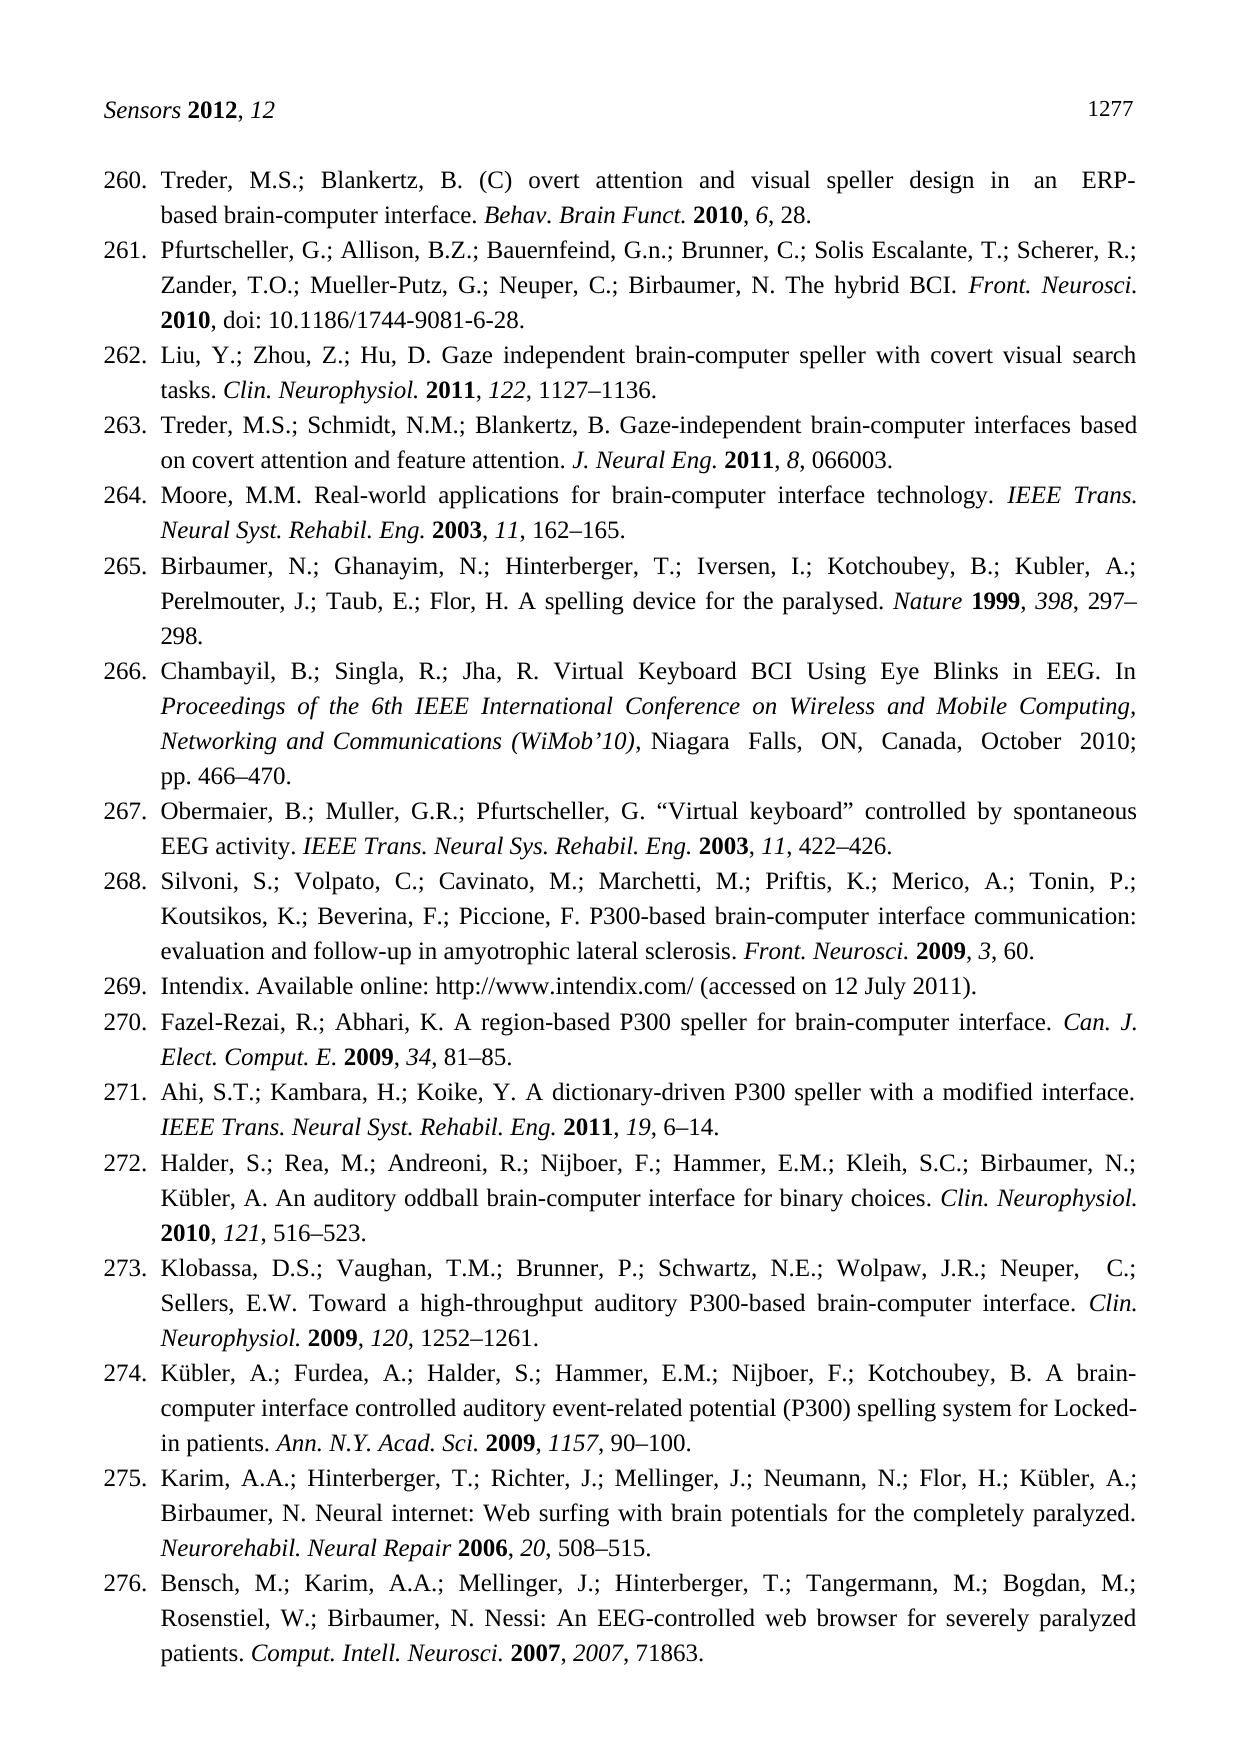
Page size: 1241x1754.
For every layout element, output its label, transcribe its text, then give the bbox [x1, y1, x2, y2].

list Klobassa, D.S.; Vaughan, T.M.; Brunner, P.; Schwartz, N.E.; Wolpaw, J.R.; Neuper, C.; Sellers, E.W. Toward a high-throughput auditory P300-based brain-computer interface. Clin. Neurophysiol. 2009, 120, 1252–1261. [103, 1253, 1138, 1352]
list Bensch, M.; Karim, A.A.; Mellinger, J.; Hinterberger, T.; Tangermann, M.; Bogdan, M.; Rosenstiel, W.; Birbaumer, N. Nessi: An EEG-controlled web browser for severely paralyzed patients. Comput. Intell. Neurosci. 2007, 2007, 71863. [103, 1568, 1138, 1667]
list Birbaumer, N.; Ghanayim, N.; Hinterberger, T.; Iversen, I.; Kotchoubey, B.; Kubler, A.; Perelmouter, J.; Taub, E.; Flor, H. A spelling device for the paralysed. Nature 1999, 398, 297–298. [103, 551, 1138, 649]
list Moore, M.M. Real-world applications for brain-computer interface technology. IEEE Trans. Neural Syst. Rehabil. Eng. 2003, 11, 162–165. [103, 481, 1138, 544]
list Kübler, A.; Furdea, A.; Halder, S.; Hammer, E.M.; Nijboer, F.; Kotchoubey, B. A brain-computer interface controlled auditory event-related potential (P300) spelling system for Locked-in patients. Ann. N.Y. Acad. Sci. 2009, 1157, 90–100. [103, 1358, 1138, 1457]
list Ahi, S.T.; Kambara, H.; Koike, Y. A dictionary-driven P300 speller with a modified interface. [103, 1077, 1165, 1106]
list Karim, A.A.; Hinterberger, T.; Richter, J.; Mellinger, J.; Neumann, N.; Flor, H.; Kübler, A.; Birbaumer, N. Neural internet: Web surfing with brain potentials for the completely paralyzed. Neurorehabil. Neural Repair 2006, 20, 508–515. [103, 1463, 1138, 1562]
list Chambayil, B.; Singla, R.; Jha, R. Virtual Keyboard BCI Using Eye Blinks in EEG. In Proceedings of the 6th IEEE International Conference on Wireless and Mobile Computing, Networking and Communications (WiMob’10), Niagara Falls, ON, Canada, October 2010; pp. 466–470. [103, 656, 1138, 789]
list Pfurtscheller, G.; Allison, B.Z.; Bauernfeind, G.n.; Brunner, C.; Solis Escalante, T.; Scherer, R.; Zander, T.O.; Mueller-Putz, G.; Neuper, C.; Birbaumer, N. The hybrid BCI. Front. Neurosci. 2010, doi: 10.1186/1744-9081-6-28. [103, 235, 1138, 334]
list Liu, Y.; Zhou, Z.; Hu, D. Gaze independent brain-computer speller with covert visual search tasks. Clin. Neurophysiol. 2011, 122, 1127–1136. [103, 340, 1138, 404]
list Intendix. Available online: http://www.intendix.com/ (accessed on 12 July 2011). [103, 971, 1165, 1000]
text IEEE Trans. Neural Syst. Rehabil. Eng. 2011, 19, 6–14. [160, 1112, 1165, 1141]
list Treder, M.S.; Schmidt, N.M.; Blankertz, B. Gaze-independent brain-computer interfaces based on covert attention and feature attention. J. Neural Eng. 2011, 8, 066003. [103, 410, 1138, 474]
list Fazel-Rezai, R.; Abhari, K. A region-based P300 speller for brain-computer interface. Can. J. Elect. Comput. E. 2009, 34, 81–85. [103, 1007, 1138, 1071]
list Obermaier, B.; Muller, G.R.; Pfurtscheller, G. “Virtual keyboard” controlled by spontaneous EEG activity. IEEE Trans. Neural Sys. Rehabil. Eng. 2003, 11, 422–426. [103, 796, 1138, 860]
list Treder, M.S.; Blankertz, B. (C) overt attention and visual speller design in an ERP-based brain-computer interface. Behav. Brain Funct. 2010, 6, 28. [103, 165, 1138, 229]
list Silvoni, S.; Volpato, C.; Cavinato, M.; Marchetti, M.; Priftis, K.; Merico, A.; Tonin, P.; Koutsikos, K.; Beverina, F.; Piccione, F. P300-based brain-computer interface communication: evaluation and follow-up in amyotrophic lateral sclerosis. Front. Neurosci. 2009, 3, 60. [103, 866, 1138, 965]
list Halder, S.; Rea, M.; Andreoni, R.; Nijboer, F.; Hammer, E.M.; Kleih, S.C.; Birbaumer, N.; Kübler, A. An auditory oddball brain-computer interface for binary choices. Clin. Neurophysiol. 2010, 121, 516–523. [103, 1148, 1138, 1246]
